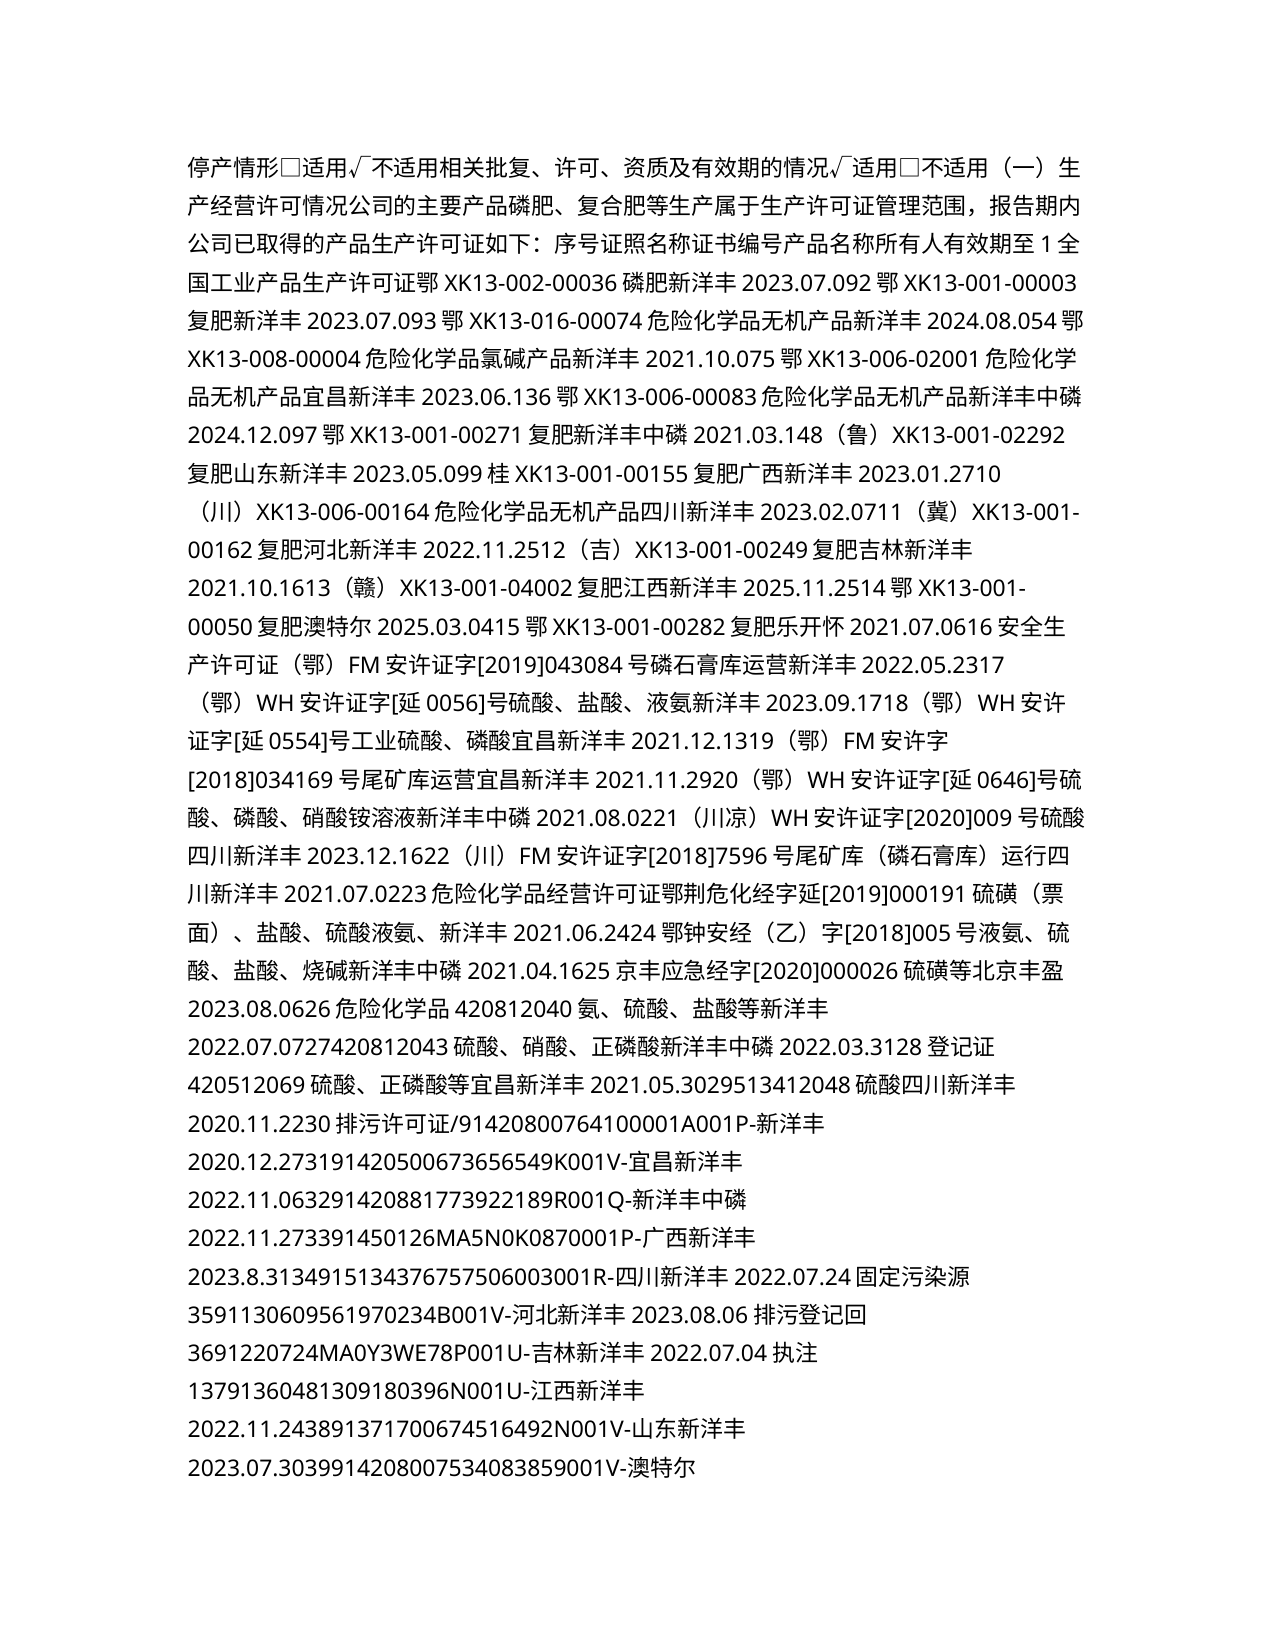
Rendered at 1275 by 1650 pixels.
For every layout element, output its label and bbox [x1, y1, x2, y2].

text [187, 150, 1087, 1483]
